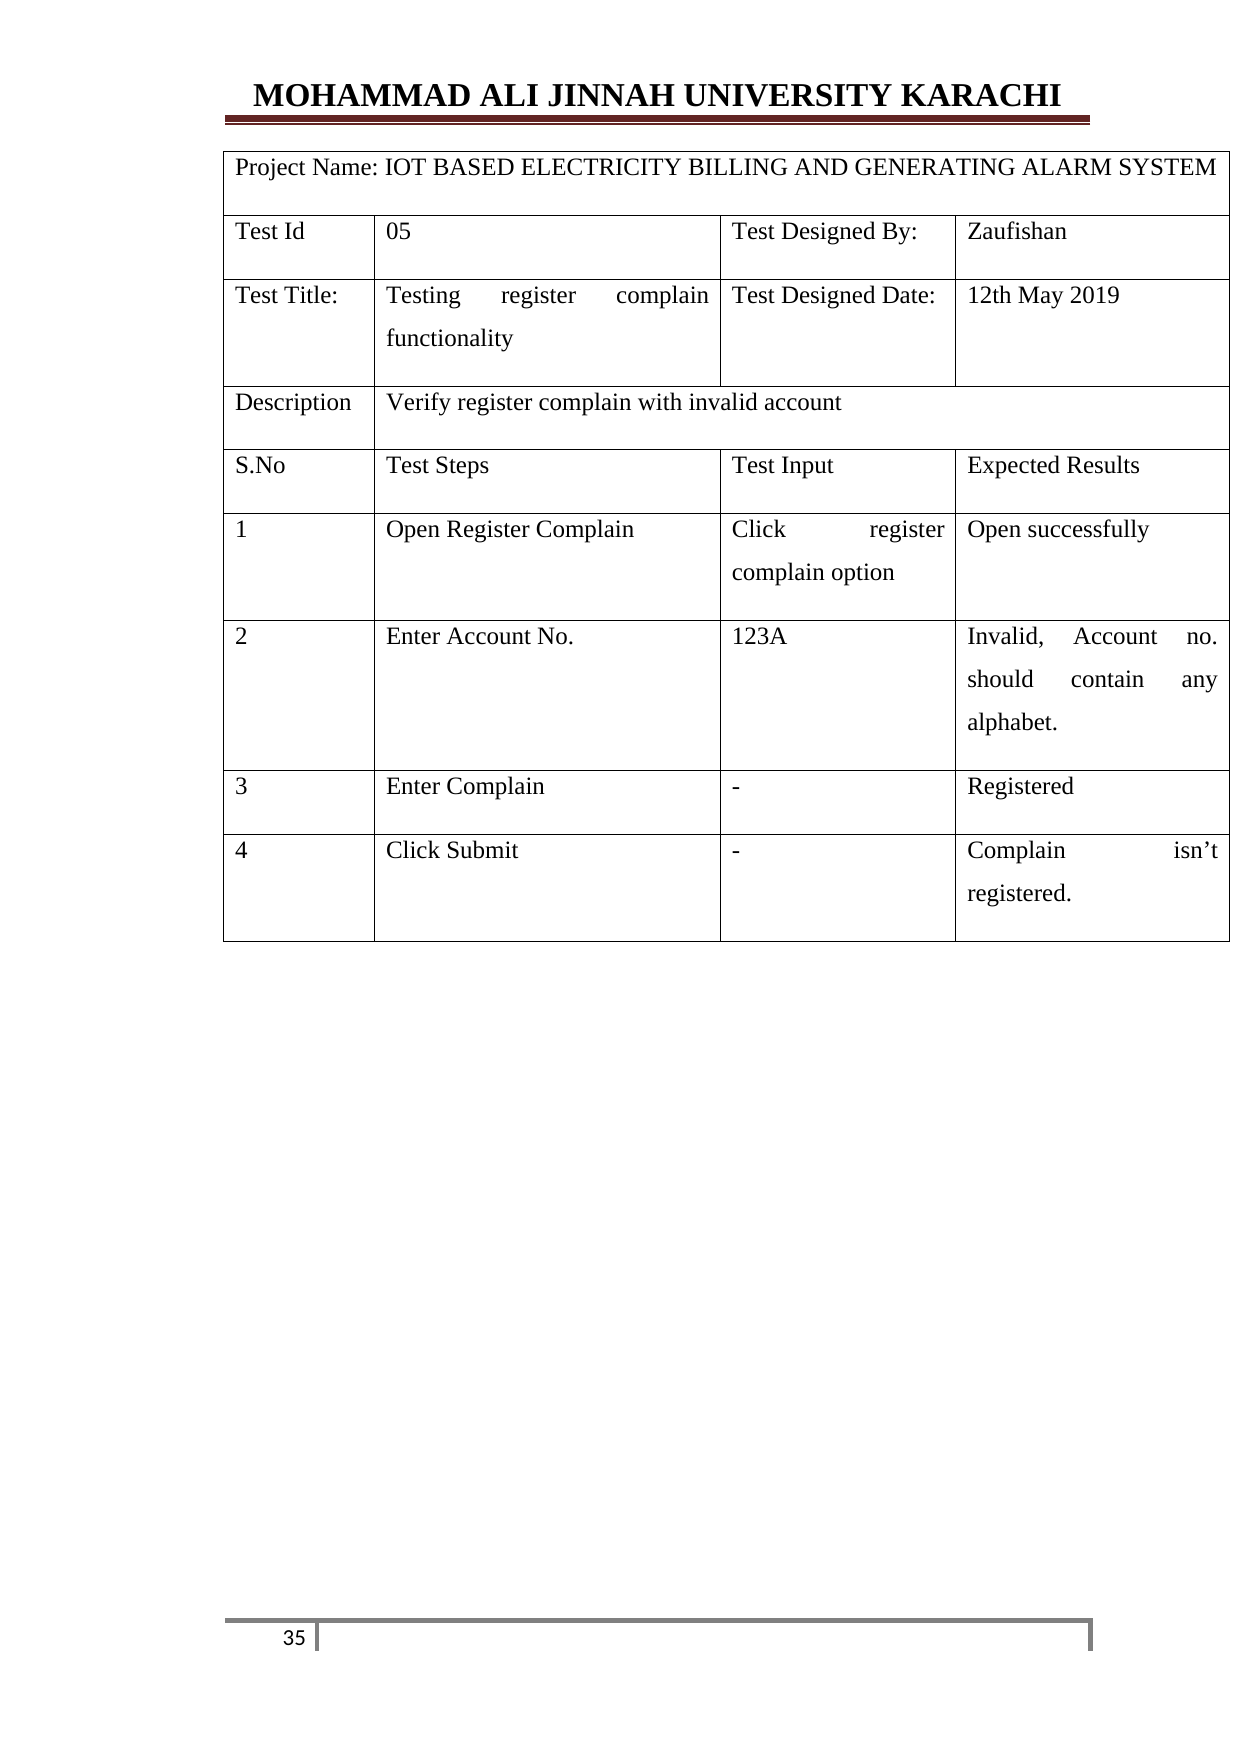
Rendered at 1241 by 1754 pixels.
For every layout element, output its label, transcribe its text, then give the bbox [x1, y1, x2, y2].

table_cell Open Register Complain [375, 514, 720, 620]
table_cell Registered [956, 771, 1229, 834]
table_cell Expected Results [956, 450, 1229, 513]
table_cell Enter Complain [375, 771, 720, 834]
table_cell - [721, 771, 955, 834]
table_cell Testing register complain functionality [375, 280, 720, 386]
table_cell S.No [224, 450, 374, 513]
table_cell 123A [721, 621, 955, 770]
table_cell Open successfully [956, 514, 1229, 620]
table_cell Test Title: [224, 280, 374, 386]
table_cell Click Submit [375, 835, 720, 941]
table_cell Test Steps [375, 450, 720, 513]
table_cell 4 [224, 835, 374, 941]
table_cell 3 [224, 771, 374, 834]
table_cell 2 [224, 621, 374, 770]
table_cell Test Id [224, 216, 374, 279]
table_cell Enter Account No. [375, 621, 720, 770]
table_cell 1 [224, 514, 374, 620]
table_cell Verify register complain with invalid account [375, 387, 1229, 449]
table_cell Complain isn’t registered. [956, 835, 1229, 941]
table_cell - [721, 835, 955, 941]
table_cell 05 [375, 216, 720, 279]
table_cell 12th May 2019 [956, 280, 1229, 386]
table_cell Test Designed By: [721, 216, 955, 279]
table_cell Test Input [721, 450, 955, 513]
table_cell Click register complain option [721, 514, 955, 620]
table_cell Zaufishan [956, 216, 1229, 279]
table_cell Description [224, 387, 374, 449]
table_cell Test Designed Date: [721, 280, 955, 386]
table_cell Project Name: IOT BASED ELECTRICITY BILLING AND GENERATING ALARM SYSTEM [224, 152, 1229, 215]
table_cell Invalid, Account no. should contain any alphabet. [956, 621, 1229, 770]
